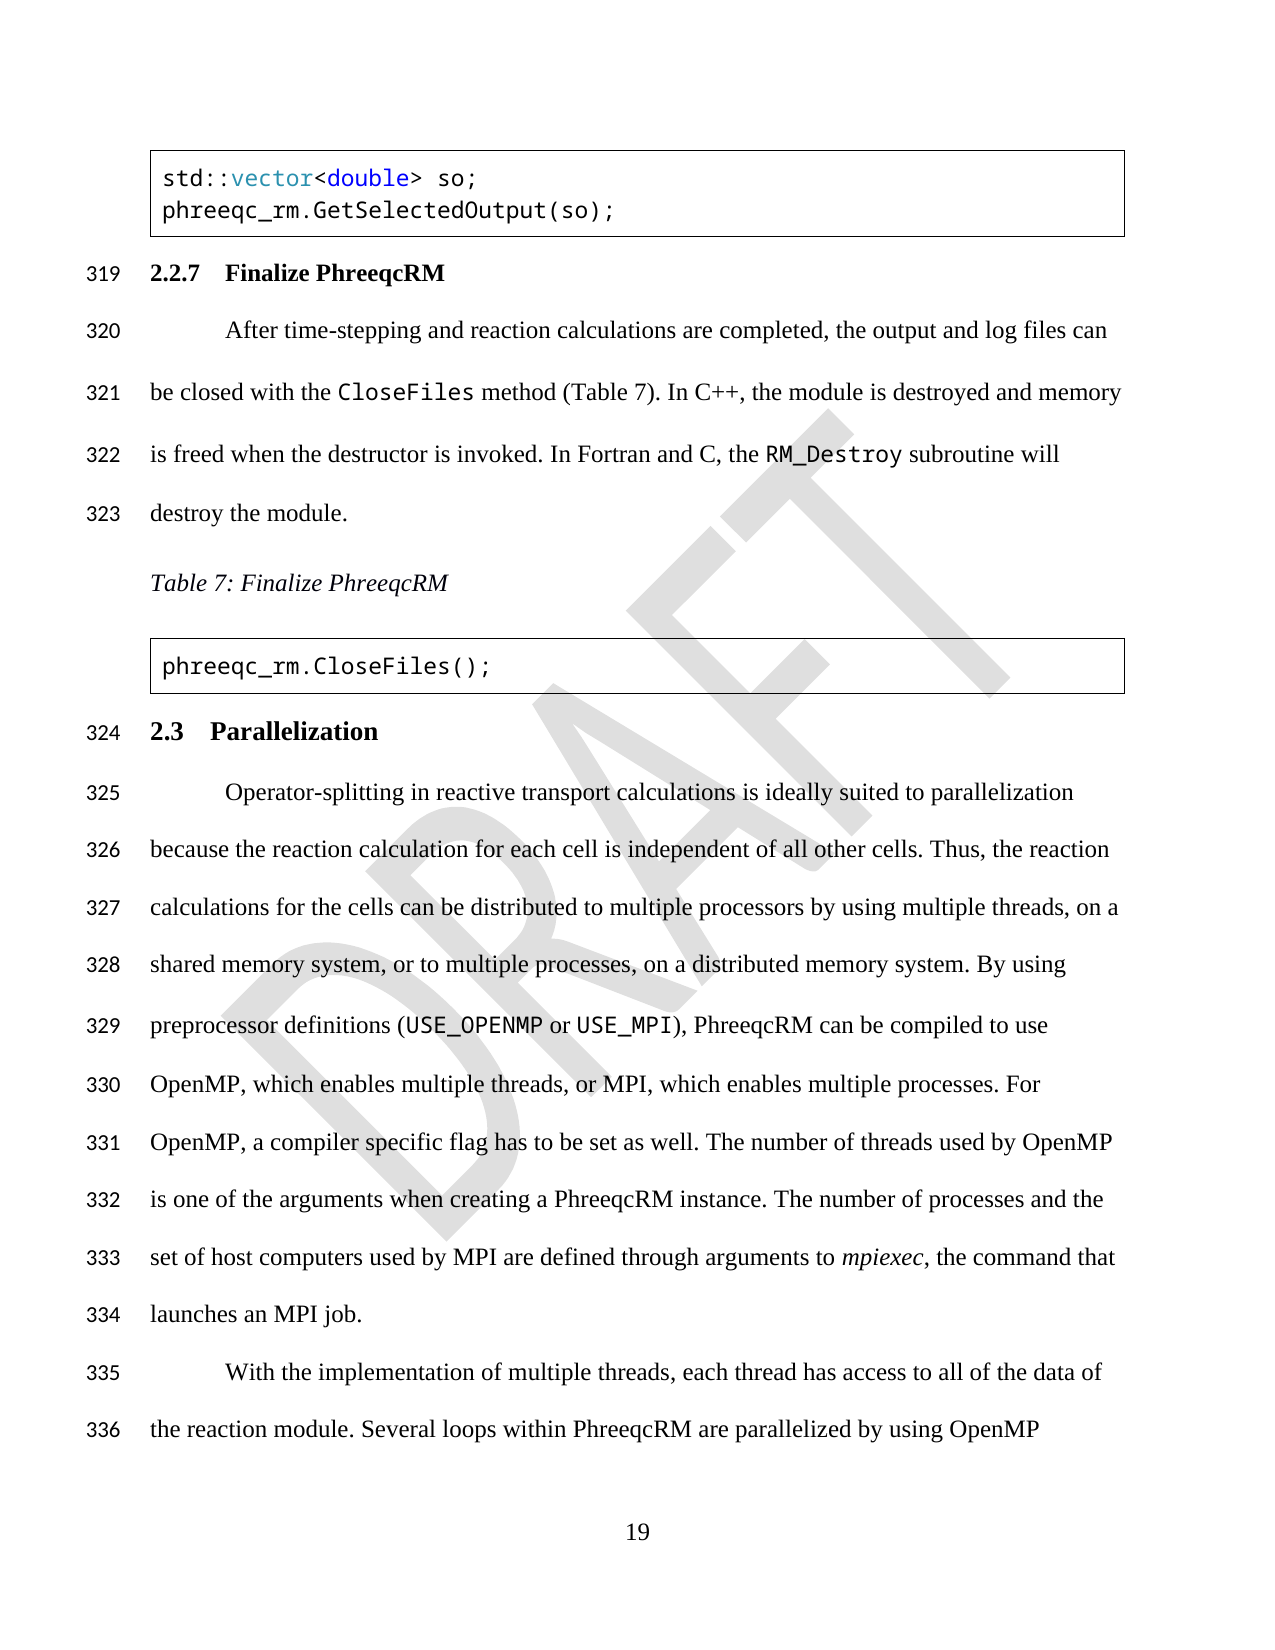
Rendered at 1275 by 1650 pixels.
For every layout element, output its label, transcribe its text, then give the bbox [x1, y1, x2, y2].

table_header phreeqc_rm.CloseFiles(); [151, 639, 1124, 693]
subtitle Parallelization [150, 714, 1125, 746]
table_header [151, 151, 1124, 236]
text After time-stepping and reaction calculations are completed, the output and log files can be closed with the CloseFiles method (Table 7). In C++, the module is destroyed and memory is freed when the destructor is invoked. In Fortran and C, the RM_Destroy subroutine will destroy the module. [150, 315, 1125, 527]
text Operator-splitting in reactive transport calculations is ideally suited to parallelization because the reaction calculation for each cell is independent of all other cells. Thus, the reaction calculations for the cells can be distributed to multiple processors by using multiple threads, on a shared memory system, or to multiple processes, on a distributed memory system. By using preprocessor definitions (USE_OPENMP or USE_MPI), PhreeqcRM can be compiled to use OpenMP, which enables multiple threads, or MPI, which enables multiple processes. For OpenMP, a compiler specific flag has to be set as well. The number of threads used by OpenMP is one of the arguments when creating a PhreeqcRM instance. The number of processes and the set of host computers used by MPI are defined through arguments to mpiexec, the command that launches an MPI job. [150, 777, 1125, 1328]
text Table 7: Finalize PhreeqcRM [150, 568, 1125, 597]
subtitle Finalize PhreeqcRM [150, 258, 1125, 287]
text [150, 1357, 1125, 1443]
